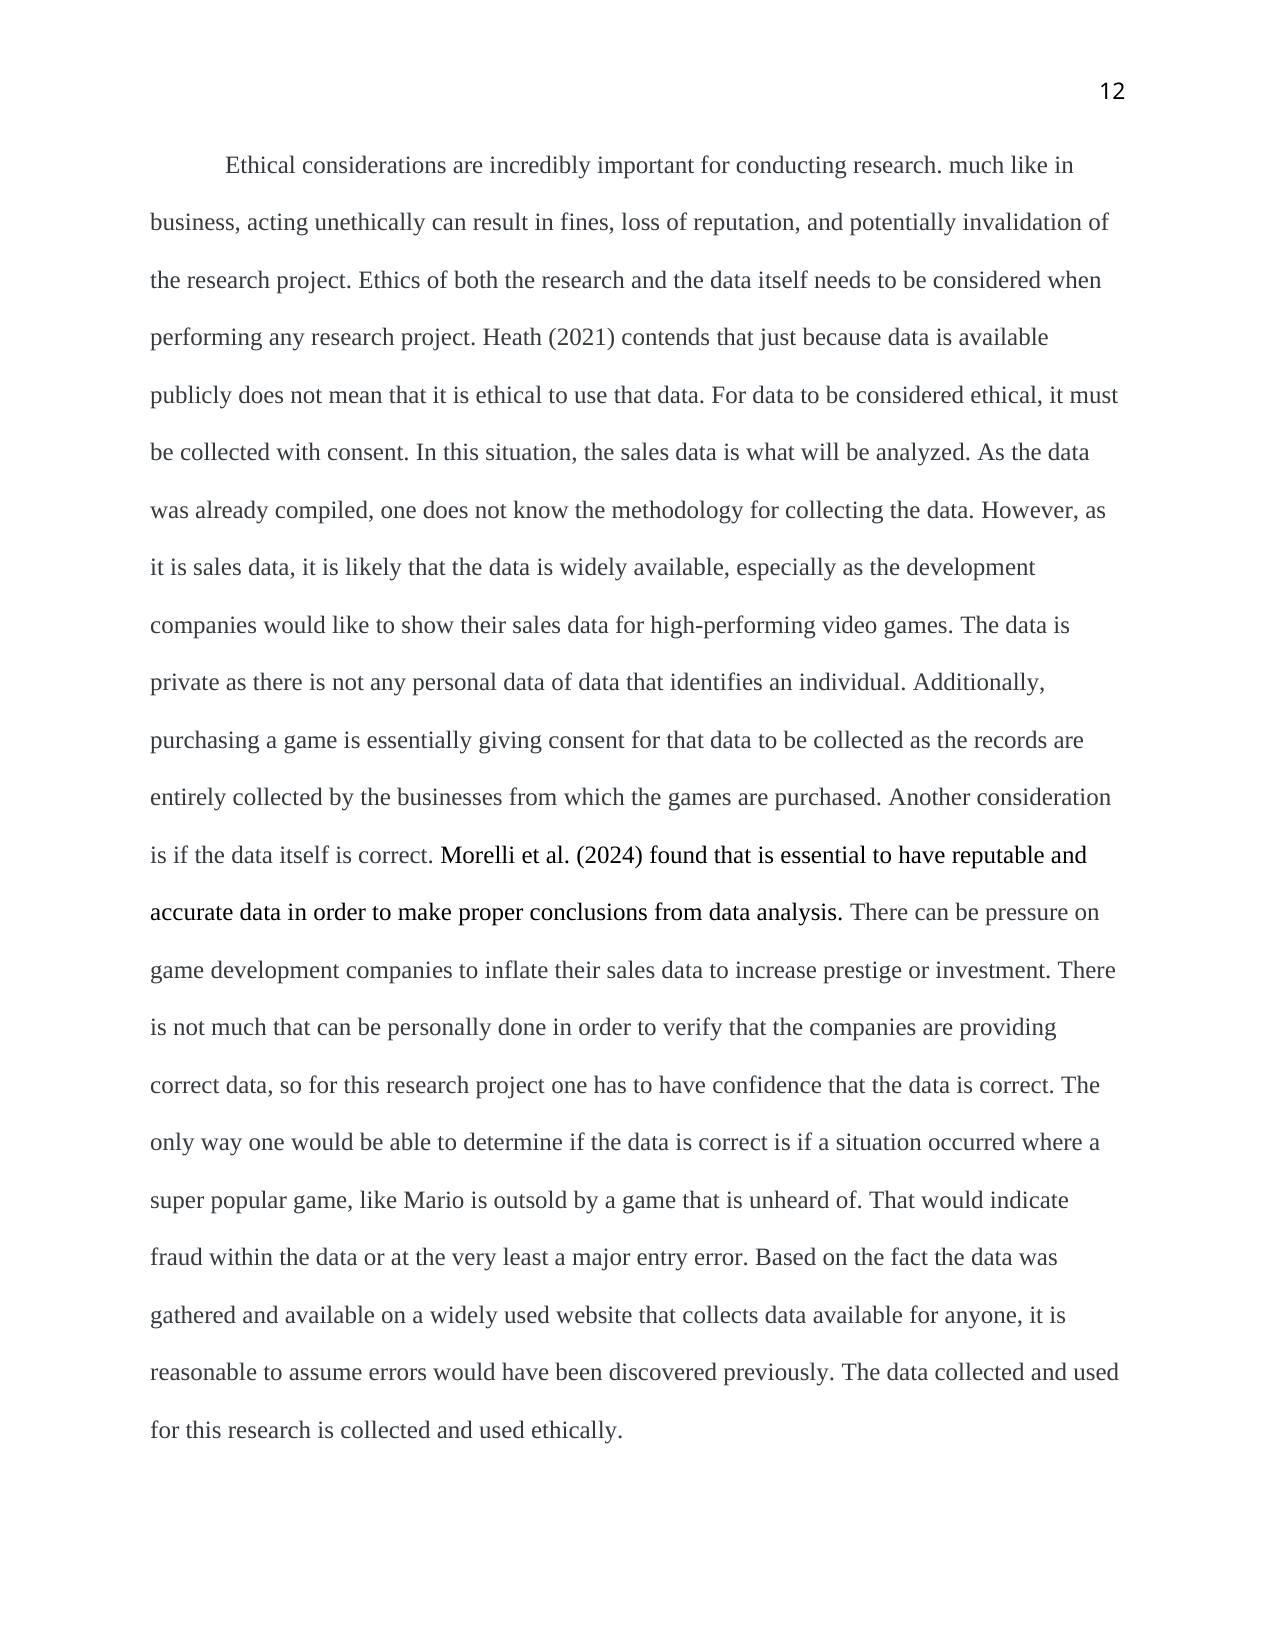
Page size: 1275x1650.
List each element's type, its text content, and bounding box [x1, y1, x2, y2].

text Ethical considerations are incredibly important for conducting research. much like in business, acting unethically can result in fines, loss of reputation, and potentially invalidation of the research project. Ethics of both the research and the data itself needs to be considered when performing any research project. Heath (2021) contends that just because data is available publicly does not mean that it is ethical to use that data. For data to be considered ethical, it must be collected with consent. In this situation, the sales data is what will be analyzed. As the data was already compiled, one does not know the methodology for collecting the data. However, as it is sales data, it is likely that the data is widely available, especially as the development companies would like to show their sales data for high-performing video games. The data is private as there is not any personal data of data that identifies an individual. Additionally, purchasing a game is essentially giving consent for that data to be collected as the records are entirely collected by the businesses from which the games are purchased. Another consideration is if the data itself is correct. Morelli et al. (2024) found that is essential to have reputable and accurate data in order to make proper conclusions from data analysis. There can be pressure on game development companies to inflate their sales data to increase prestige or investment. There is not much that can be personally done in order to verify that the companies are providing correct data, so for this research project one has to have confidence that the data is correct. The only way one would be able to determine if the data is correct is if a situation occurred where a super popular game, like Mario is outsold by a game that is unheard of. That would indicate fraud within the data or at the very least a major entry error. Based on the fact the data was gathered and available on a widely used website that collects data available for anyone, it is reasonable to assume errors would have been discovered previously. The data collected and used for this research is collected and used ethically. [150, 150, 1125, 1444]
